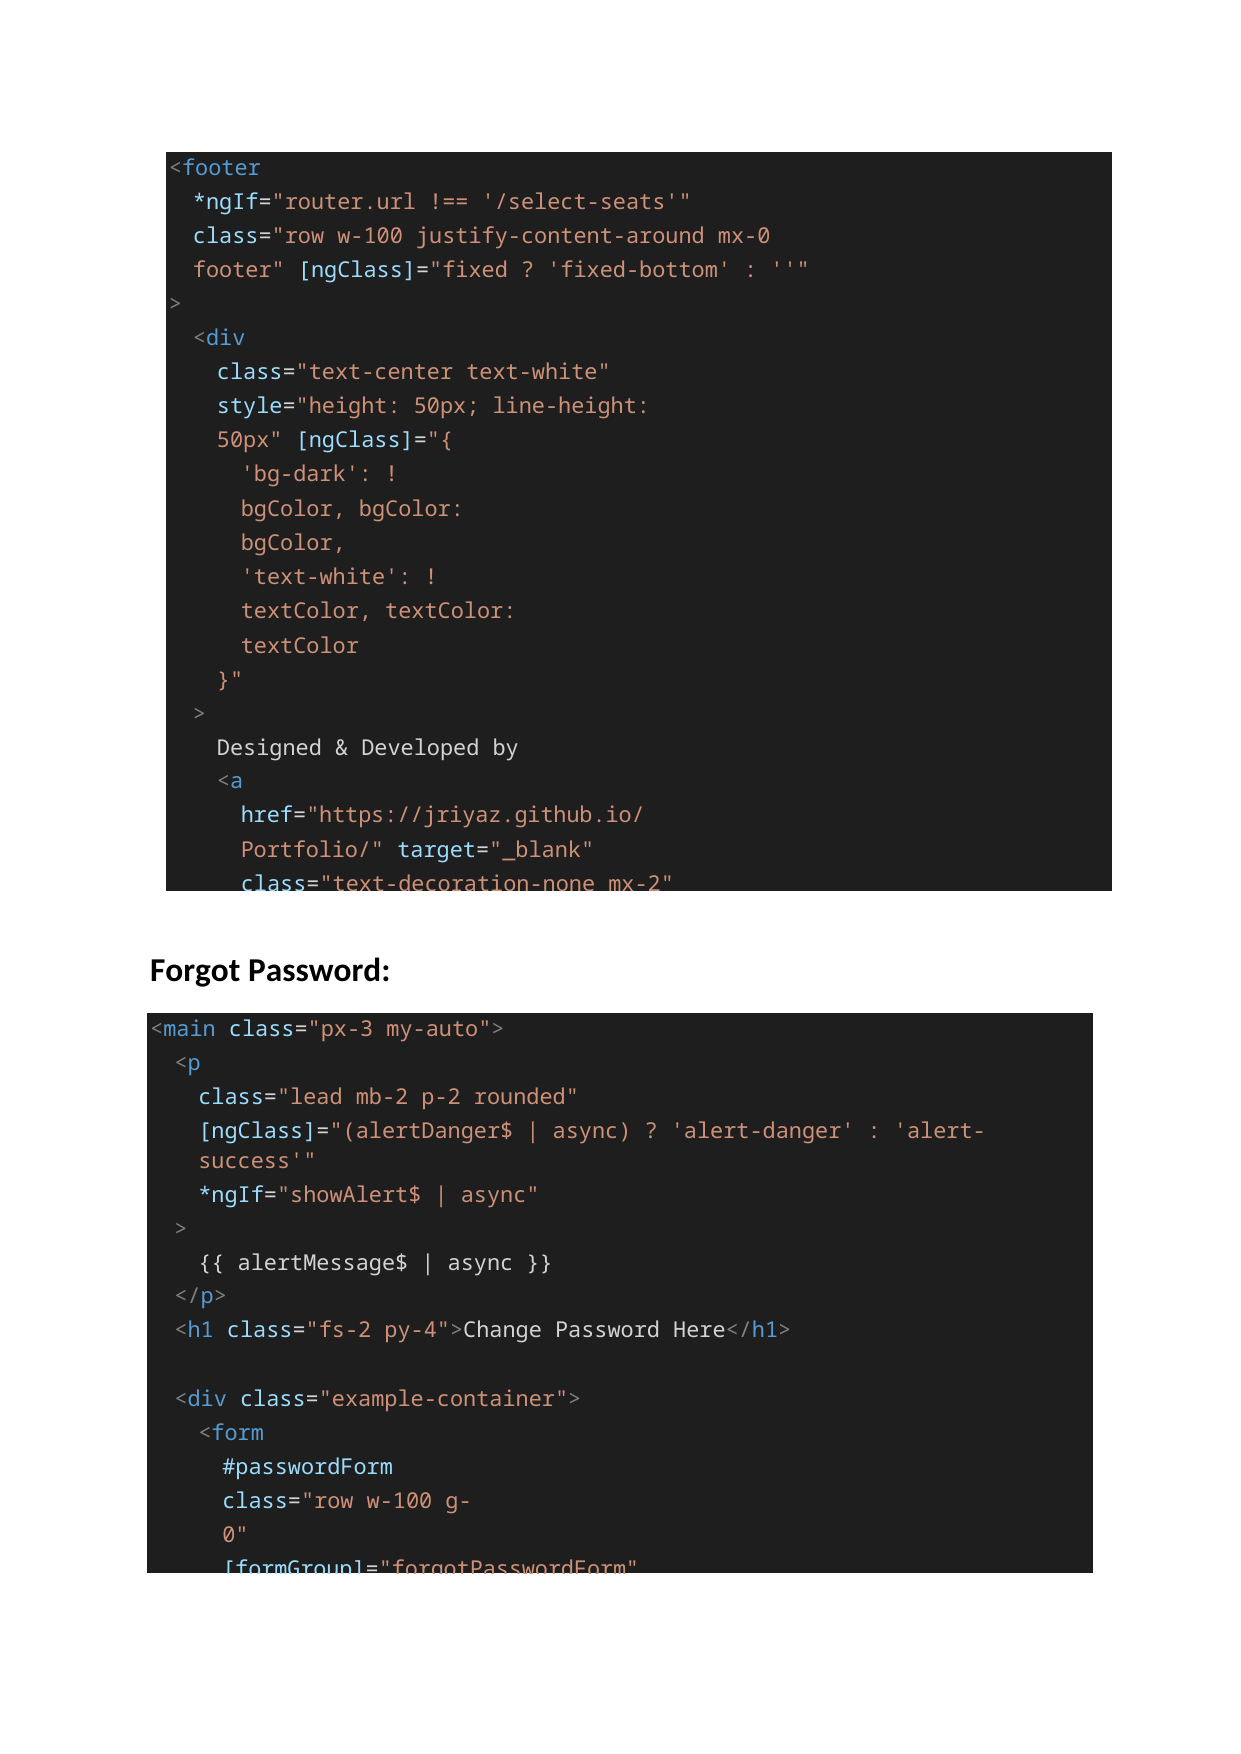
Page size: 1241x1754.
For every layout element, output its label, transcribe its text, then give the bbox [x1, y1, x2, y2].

text Forgot Password: [150, 949, 1105, 989]
